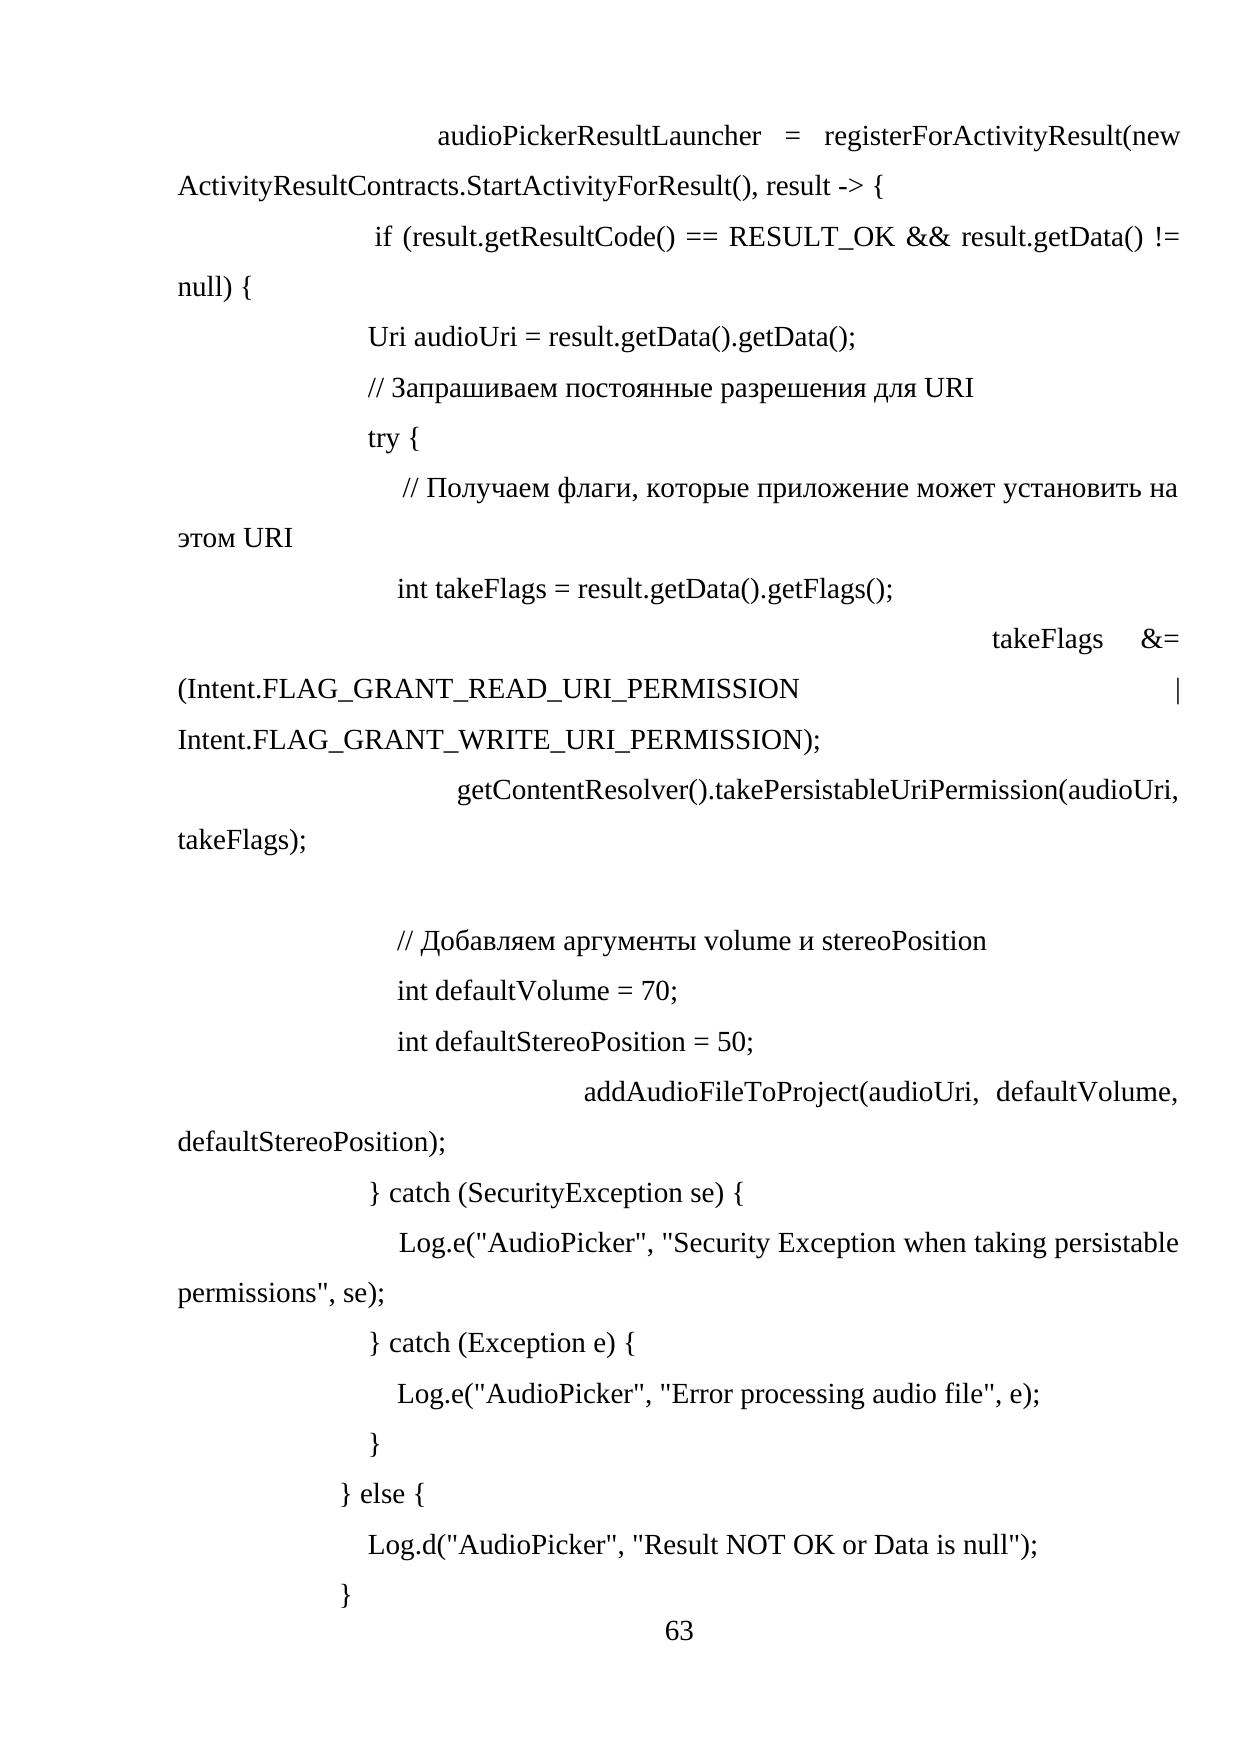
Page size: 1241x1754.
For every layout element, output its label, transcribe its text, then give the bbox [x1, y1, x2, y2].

text int defaultVolume = 70; [177, 973, 1181, 1007]
text int takeFlags = result.getData().getFlags(); [177, 571, 1181, 604]
text } [177, 1426, 1181, 1460]
text int defaultStereoPosition = 50; [177, 1024, 1181, 1057]
text takeFlags &= (Intent.FLAG_GRANT_READ_URI_PERMISSION | Intent.FLAG_GRANT_WRITE_URI_PERMISSION); [177, 621, 1181, 755]
text Log.d("AudioPicker", "Result NOT OK or Data is null"); [177, 1527, 1181, 1560]
text } [177, 1577, 1181, 1611]
text // Запрашиваем постоянные разрешения для URI [177, 370, 1181, 403]
text try { [177, 420, 1181, 453]
text getContentResolver().takePersistableUriPermission(audioUri, takeFlags); [177, 772, 1181, 856]
text audioPickerResultLauncher = registerForActivityResult(new ActivityResultContracts.StartActivityForResult(), result -> { [177, 118, 1181, 202]
text // Получаем флаги, которые приложение может установить на этом URI [177, 470, 1181, 554]
text if (result.getResultCode() == RESULT_OK && result.getData() != null) { [177, 219, 1181, 303]
text } else { [177, 1477, 1181, 1510]
text Log.e("AudioPicker", "Security Exception when taking persistable permissions", se); [177, 1225, 1181, 1309]
text Uri audioUri = result.getData().getData(); [177, 319, 1181, 353]
text } catch (SecurityException se) { [177, 1175, 1181, 1208]
text Log.e("AudioPicker", "Error processing audio file", e); [177, 1376, 1181, 1409]
text addAudioFileToProject(audioUri, defaultVolume, defaultStereoPosition); [177, 1074, 1181, 1158]
text } catch (Exception e) { [177, 1326, 1181, 1359]
text // Добавляем аргументы volume и stereoPosition [177, 923, 1181, 957]
